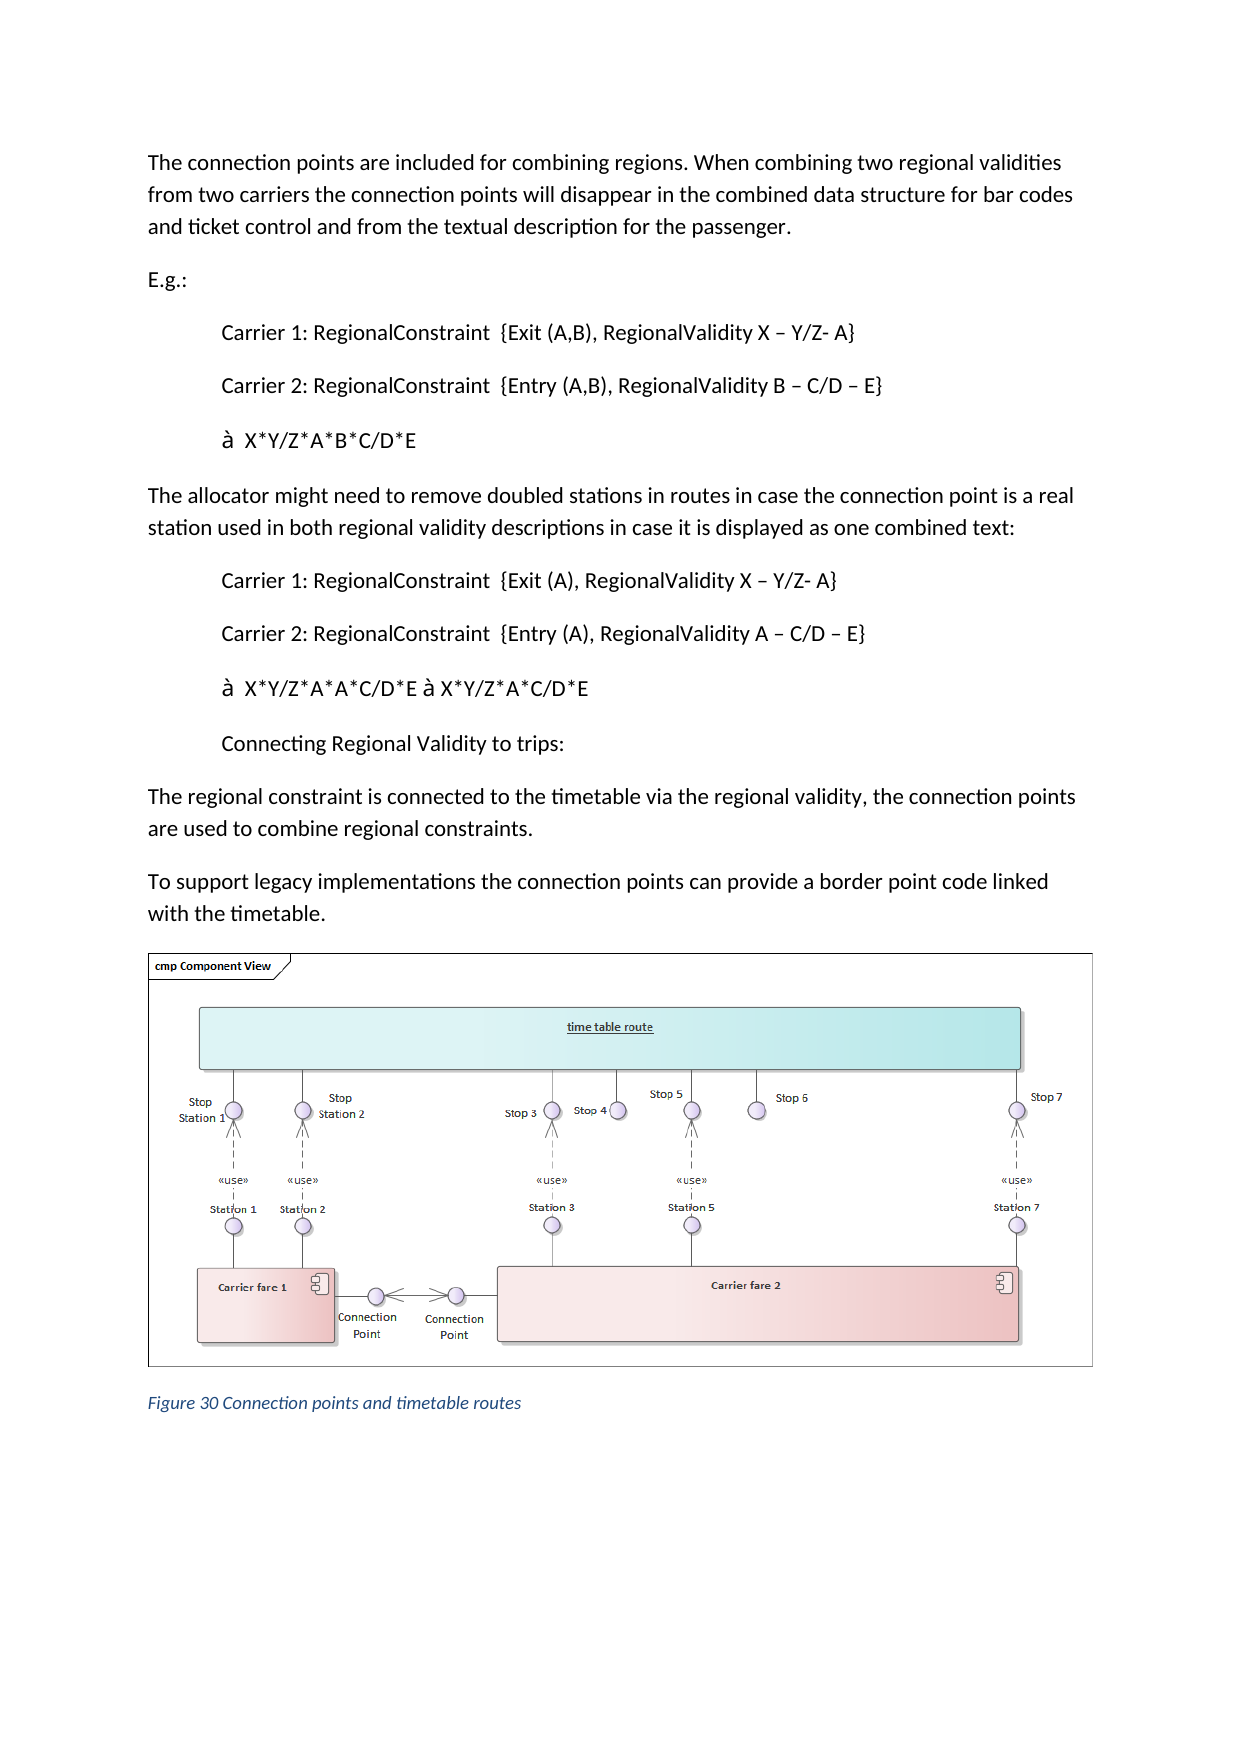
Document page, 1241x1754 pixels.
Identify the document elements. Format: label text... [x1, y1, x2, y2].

text Connecting Regional Validity to trips: [148, 729, 1093, 757]
text à X*Y/Z*A*B*C/D*E [148, 424, 1093, 455]
picture [147, 952, 1093, 1367]
text E.g.: [148, 265, 1093, 293]
text Carrier 2: RegionalConstraint {Entry (A), RegionalValidity A – C/D – E} [148, 619, 1093, 647]
text The regional constraint is connected to the timetable via the regional validity, the connection points are used to combine regional constraints. [148, 782, 1093, 842]
text The connection points are included for combining regions. When combining two regional validities from two carriers the connection points will disappear in the combined data structure for bar codes and ticket control and from the textual description for the passenger. [148, 148, 1093, 240]
text Carrier 1: RegionalConstraint {Exit (A,B), RegionalValidity X – Y/Z- A} [148, 318, 1093, 346]
text To support legacy implementations the connection points can provide a border point code linked with the timetable. [148, 867, 1093, 927]
text à X*Y/Z*A*A*C/D*E à X*Y/Z*A*C/D*E [148, 672, 1093, 703]
text Carrier 2: RegionalConstraint {Entry (A,B), RegionalValidity B – C/D – E} [148, 371, 1093, 399]
text Figure 30 Connection points and timetable routes [148, 1391, 1093, 1414]
text Carrier 1: RegionalConstraint {Exit (A), RegionalValidity X – Y/Z- A} [148, 566, 1093, 594]
text The allocator might need to remove doubled stations in routes in case the connection point is a real station used in both regional validity descriptions in case it is displayed as one combined text: [148, 481, 1093, 541]
